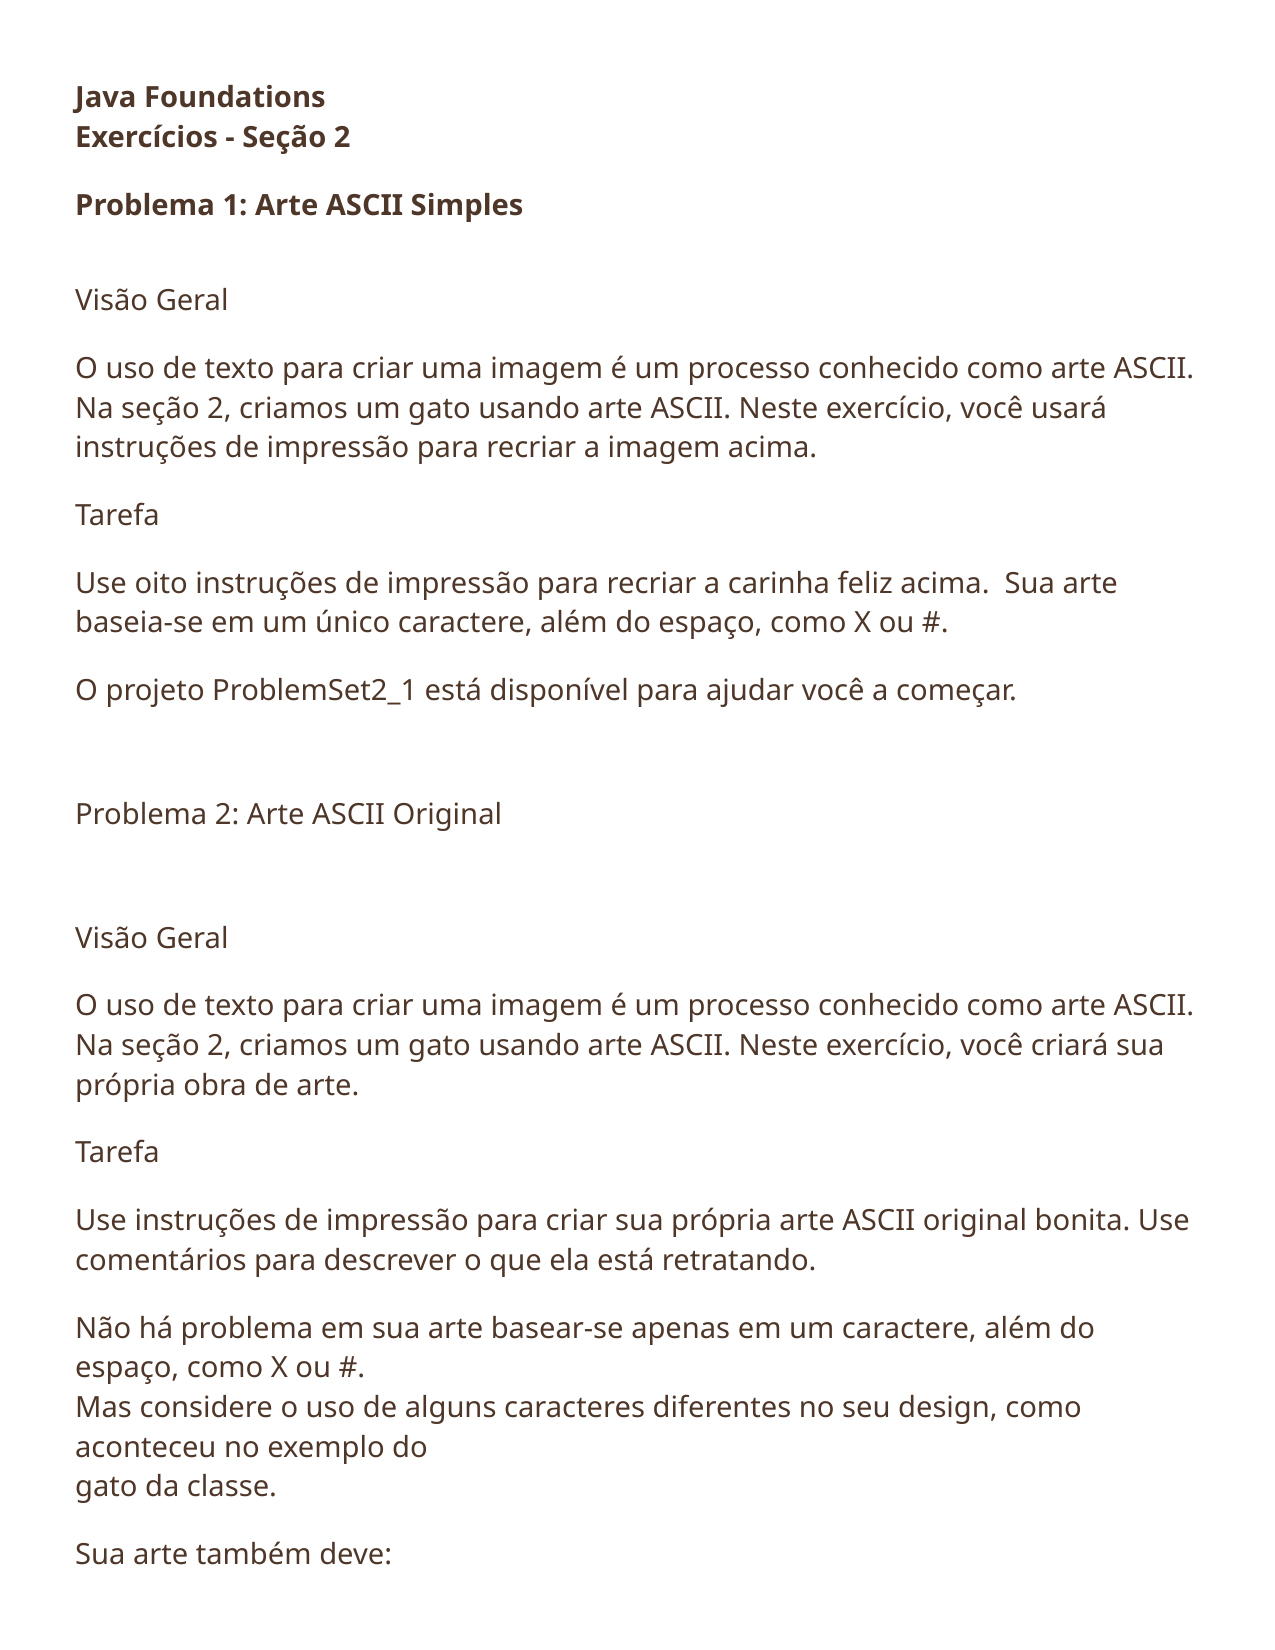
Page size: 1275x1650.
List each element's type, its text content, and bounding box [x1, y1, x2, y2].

text Tarefa [75, 498, 1200, 538]
text O uso de texto para criar uma imagem é um processo conhecido como arte ASCII. Na seção 2, criamos um gato usando arte ASCII. Neste exercício, você criará sua própria obra de arte. [75, 995, 1200, 1114]
text Problema 1: Arte ASCII Simples [75, 184, 1200, 224]
text Visão Geral [75, 926, 1200, 966]
text O projeto ProblemSet2_1 está disponível para ajudar você a começar. [75, 674, 1200, 714]
text Não há problema em sua arte basear-se apenas em um caractere, além do espaço, como X ou #. Mas considere o uso de alguns caracteres diferentes no seu design, como aconteceu no exemplo do gato da classe. [75, 1319, 1200, 1518]
text Sua arte também deve: [75, 1546, 1200, 1586]
text Visão Geral [75, 282, 1200, 321]
text Use instruções de impressão para criar sua própria arte ASCII original bonita. Use comentários para descrever o que ela está retratando. [75, 1211, 1200, 1291]
text O uso de texto para criar uma imagem é um processo conhecido como arte ASCII. Na seção 2, criamos um gato usando arte ASCII. Neste exercício, você usará instruções de impressão para recriar a imagem acima. [75, 350, 1200, 469]
text Use oito instruções de impressão para recriar a carinha feliz acima. Sua arte baseia-se em um único caractere, além do espaço, como X ou #. [75, 566, 1200, 646]
text Exercícios - Seção 2 [75, 116, 1200, 156]
text Problema 2: Arte ASCII Original [75, 801, 1200, 840]
text Java Foundations [75, 76, 1200, 116]
text Tarefa [75, 1143, 1200, 1182]
